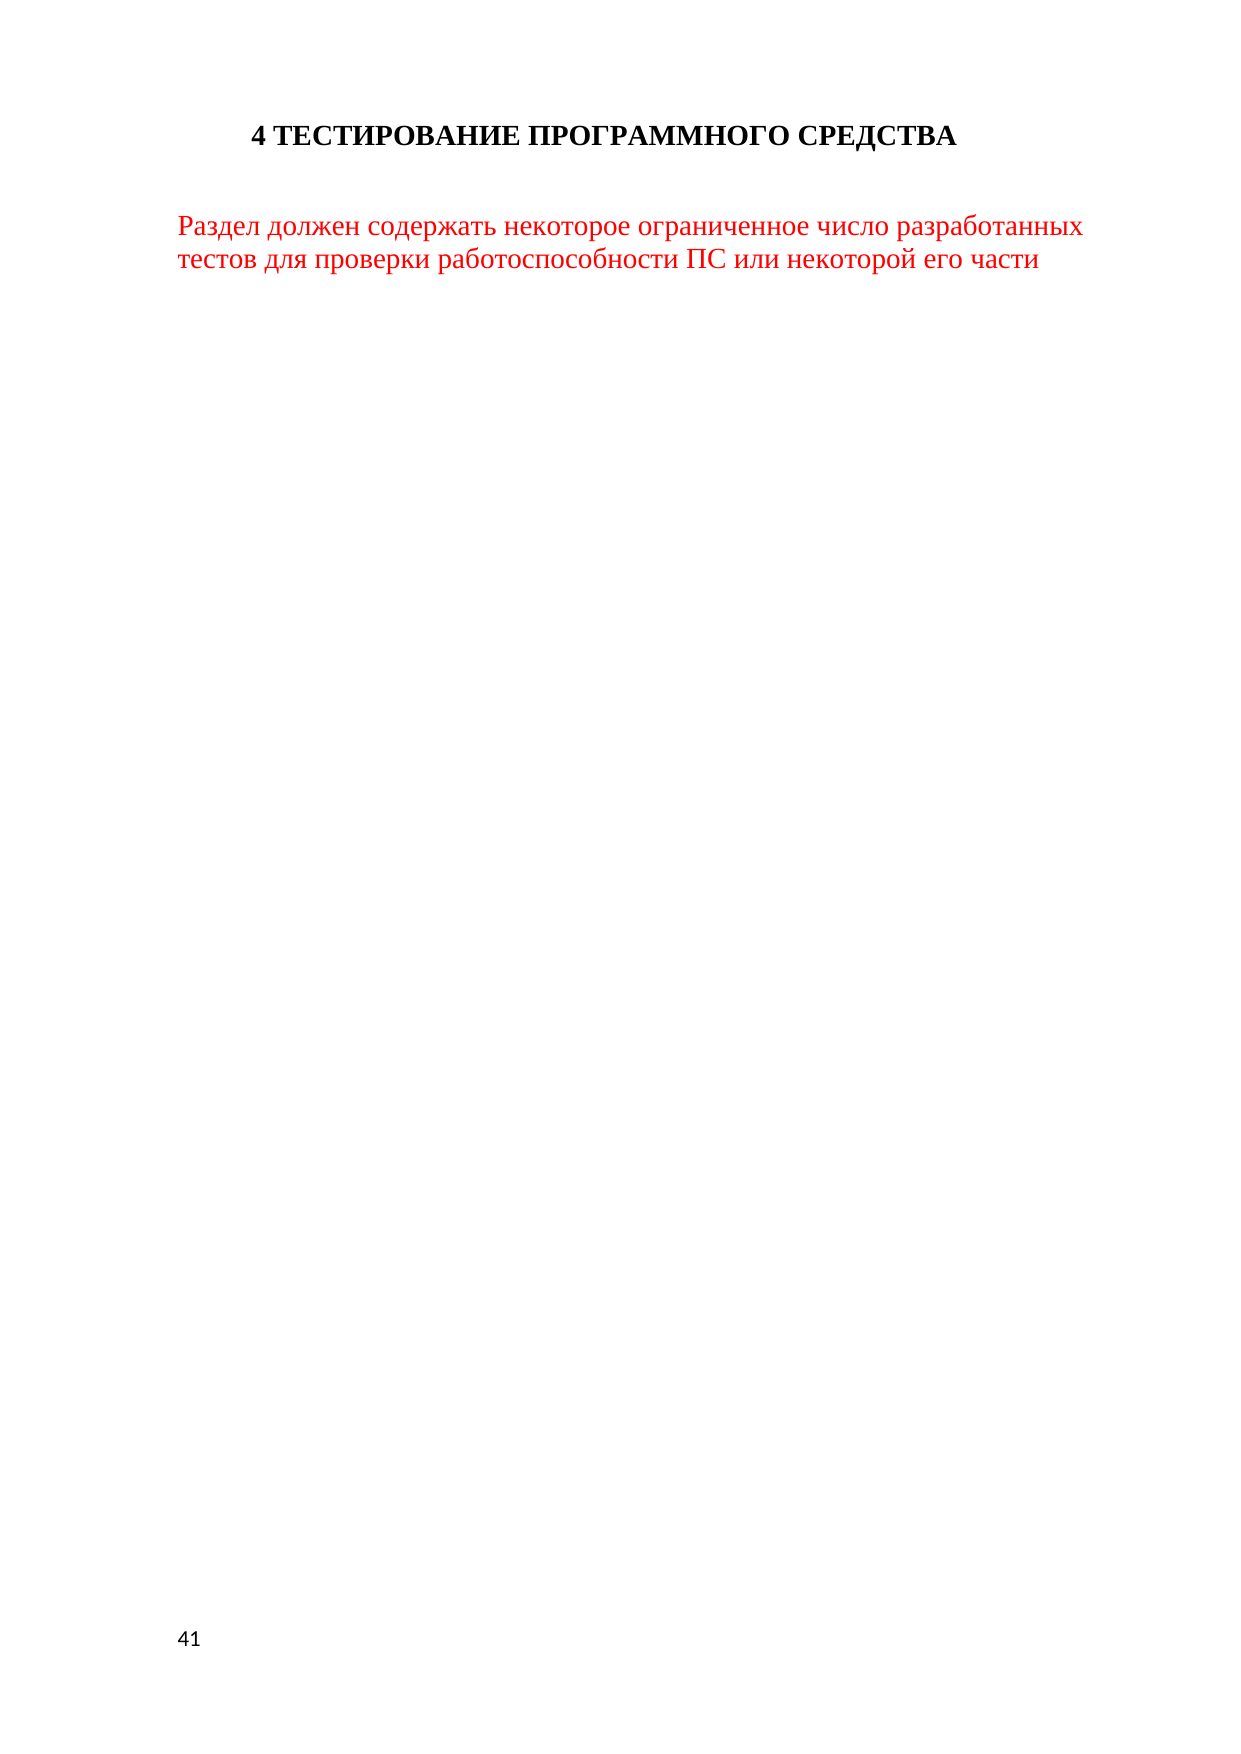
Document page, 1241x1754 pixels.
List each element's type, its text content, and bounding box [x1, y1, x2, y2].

text Раздел должен содержать некоторое ограниченное число разработанных тестов для проверки работоспособности ПС или некоторой его части [177, 208, 1152, 275]
subtitle 4 ТЕСТИРОВАНИЕ ПРОГРАММНОГО СРЕДСТВА [251, 118, 1152, 152]
